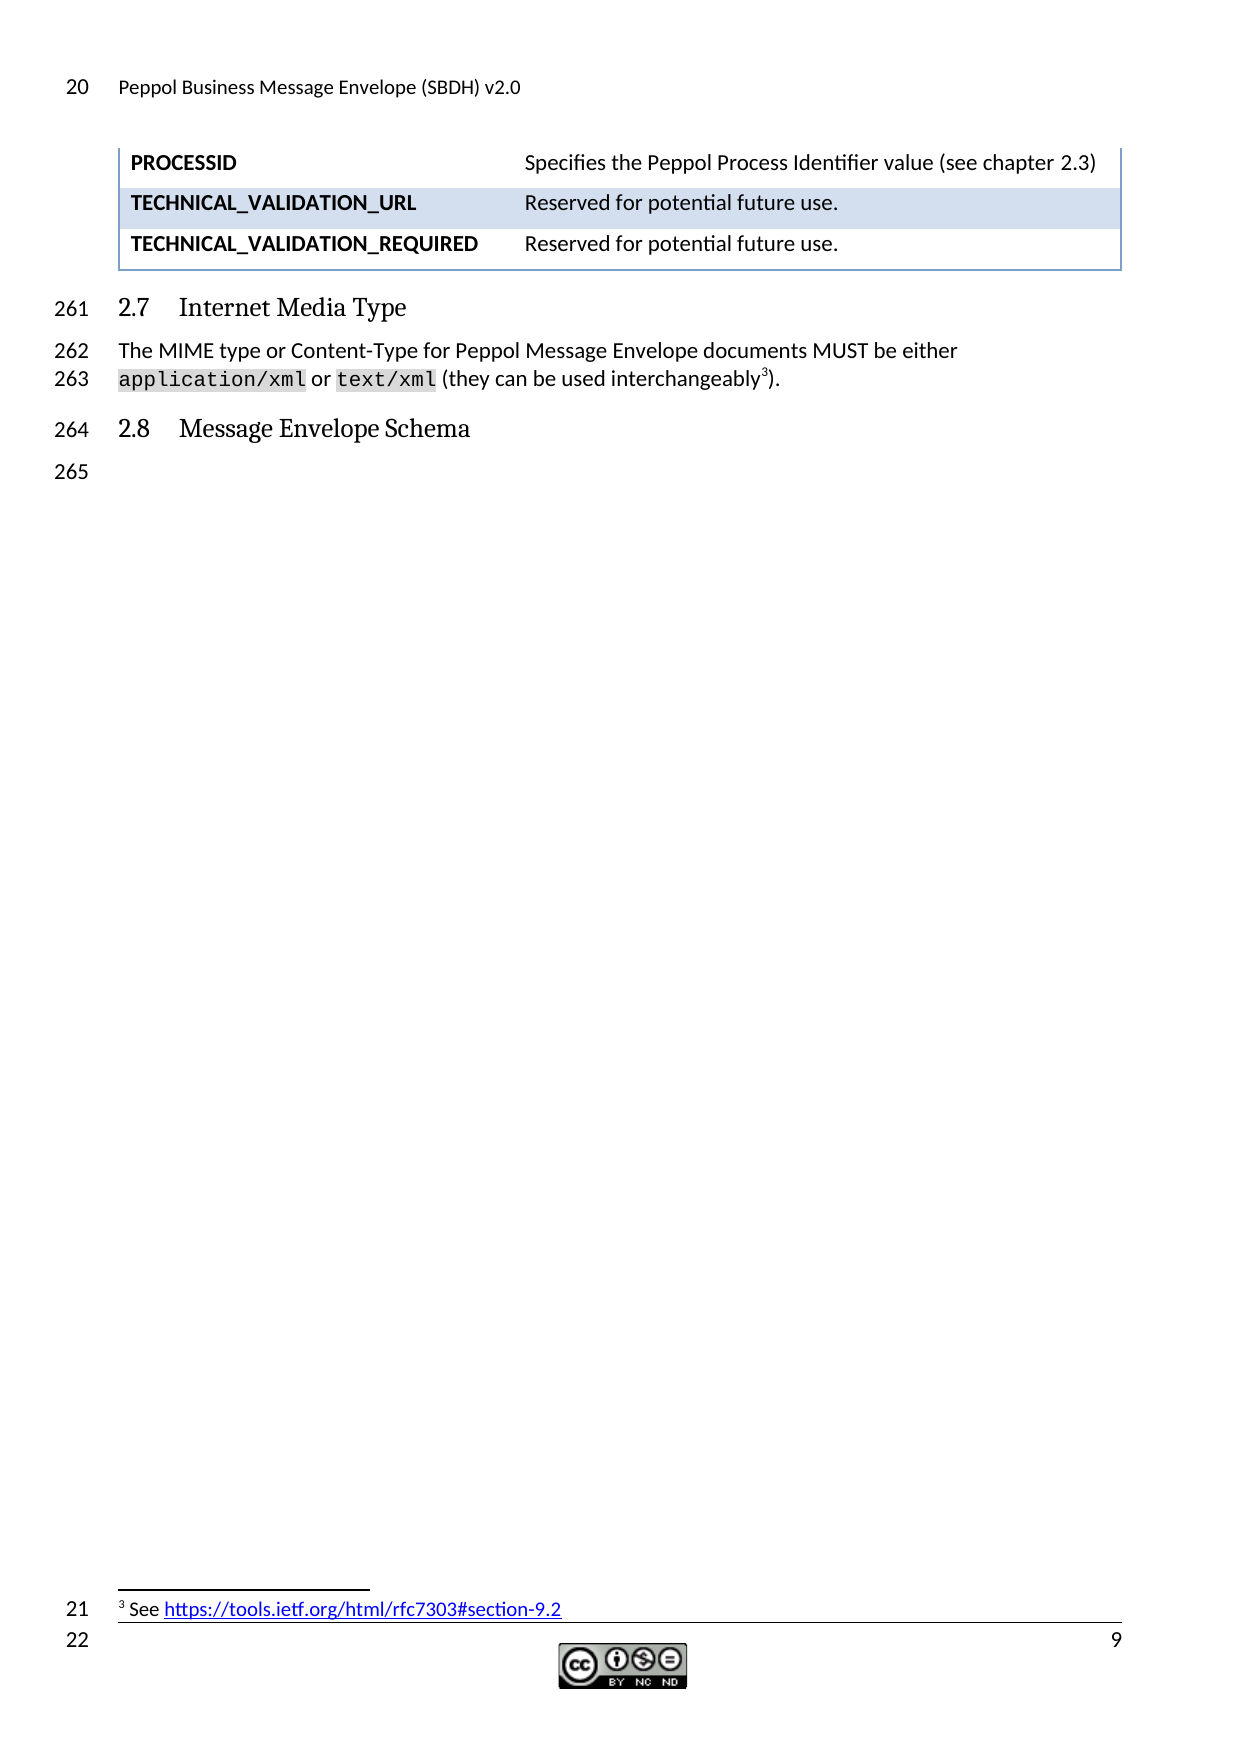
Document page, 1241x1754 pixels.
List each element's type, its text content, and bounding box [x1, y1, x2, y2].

table_cell Specifies the Peppol Process Identifier value (see chapter 2.3) [513, 148, 1120, 188]
table_cell Reserved for potential future use. [513, 188, 1120, 229]
subtitle Message Envelope Schema [118, 413, 1122, 444]
table_cell TECHNICAL_VALIDATION_URL [120, 188, 513, 229]
picture [558, 1643, 688, 1689]
subtitle Internet Media Type [118, 292, 1122, 323]
table_cell Reserved for potential future use. [513, 229, 1120, 269]
table_cell TECHNICAL_VALIDATION_REQUIRED [120, 229, 513, 269]
text The MIME type or Content-Type for Peppol Message Envelope documents MUST be either application/xml or text/xml (they can be used interchangeably). [118, 336, 1122, 392]
table_cell PROCESSID [120, 148, 513, 188]
